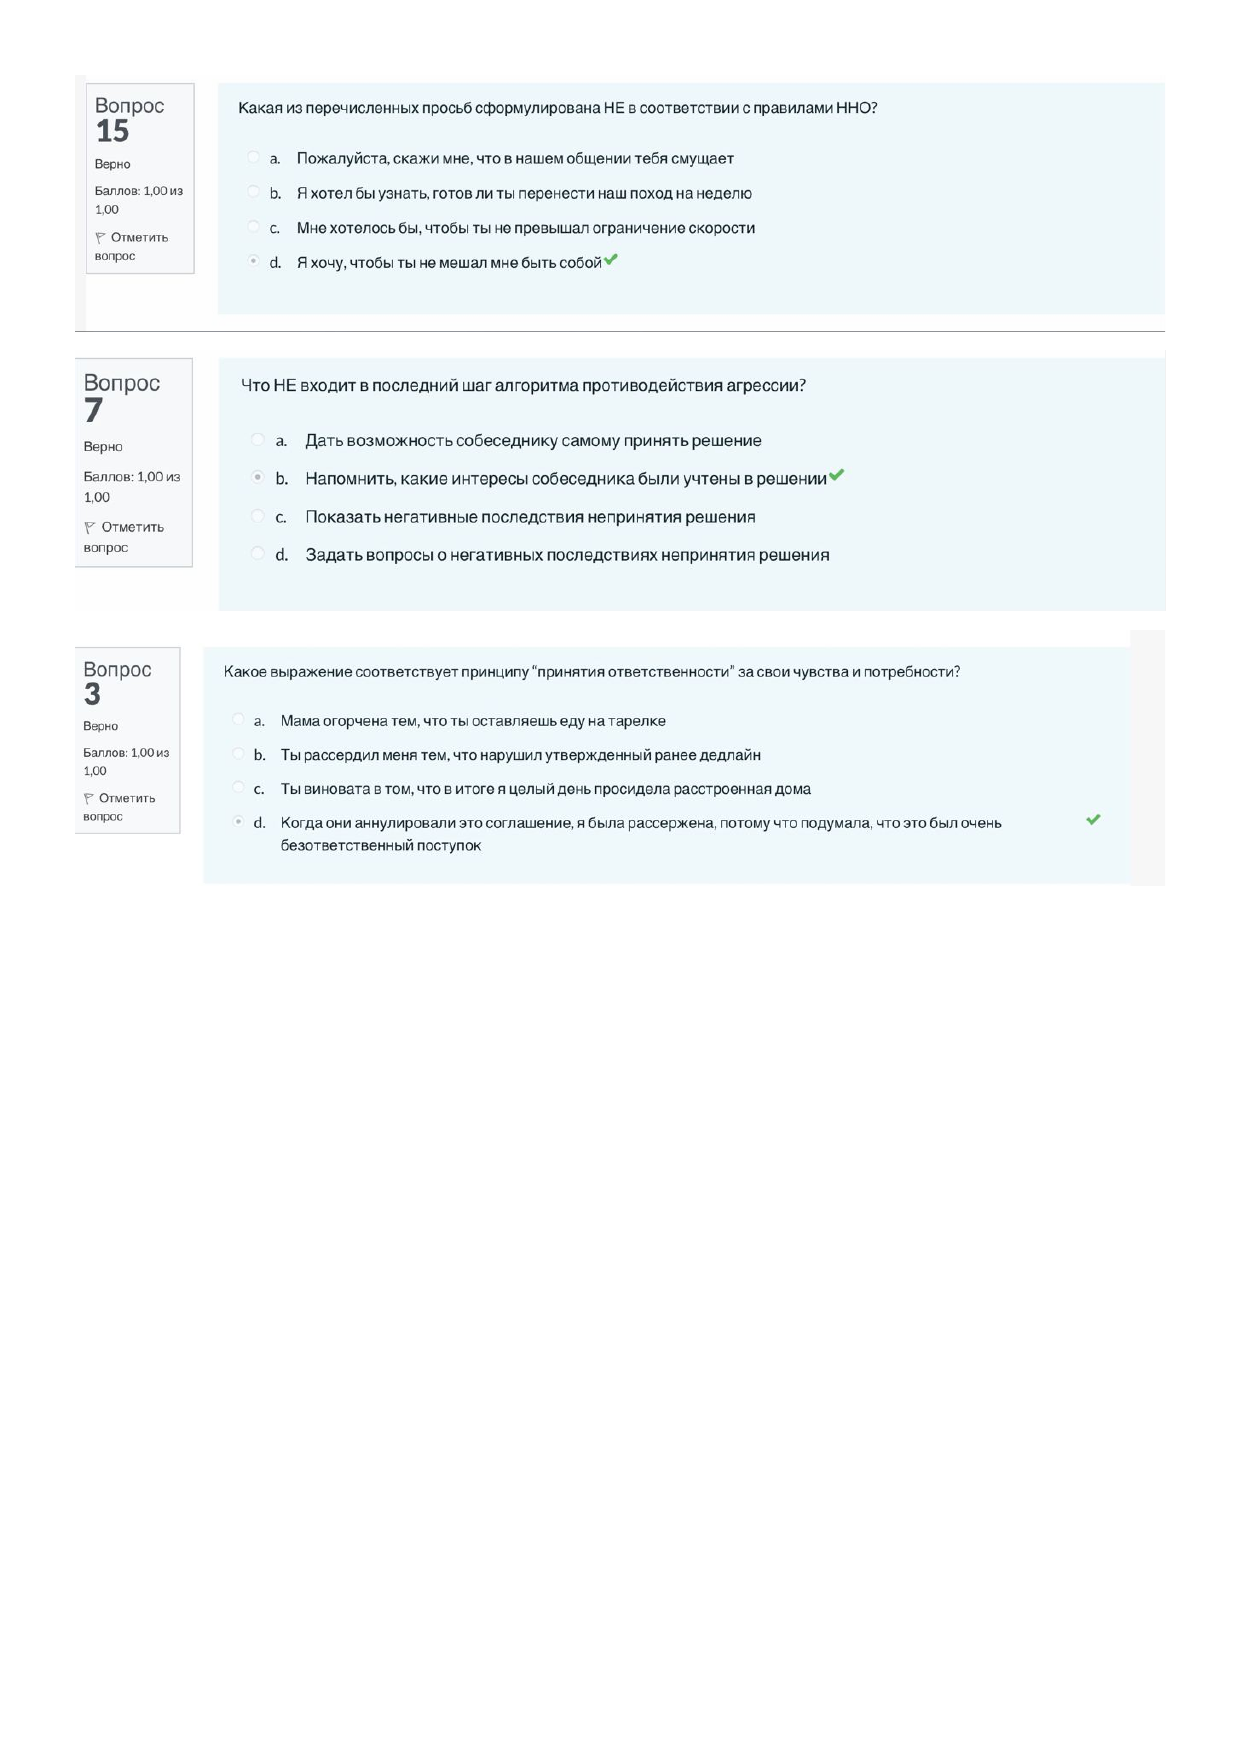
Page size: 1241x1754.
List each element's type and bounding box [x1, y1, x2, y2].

picture [75, 630, 1166, 886]
picture [75, 75, 1166, 332]
picture [75, 350, 1166, 611]
